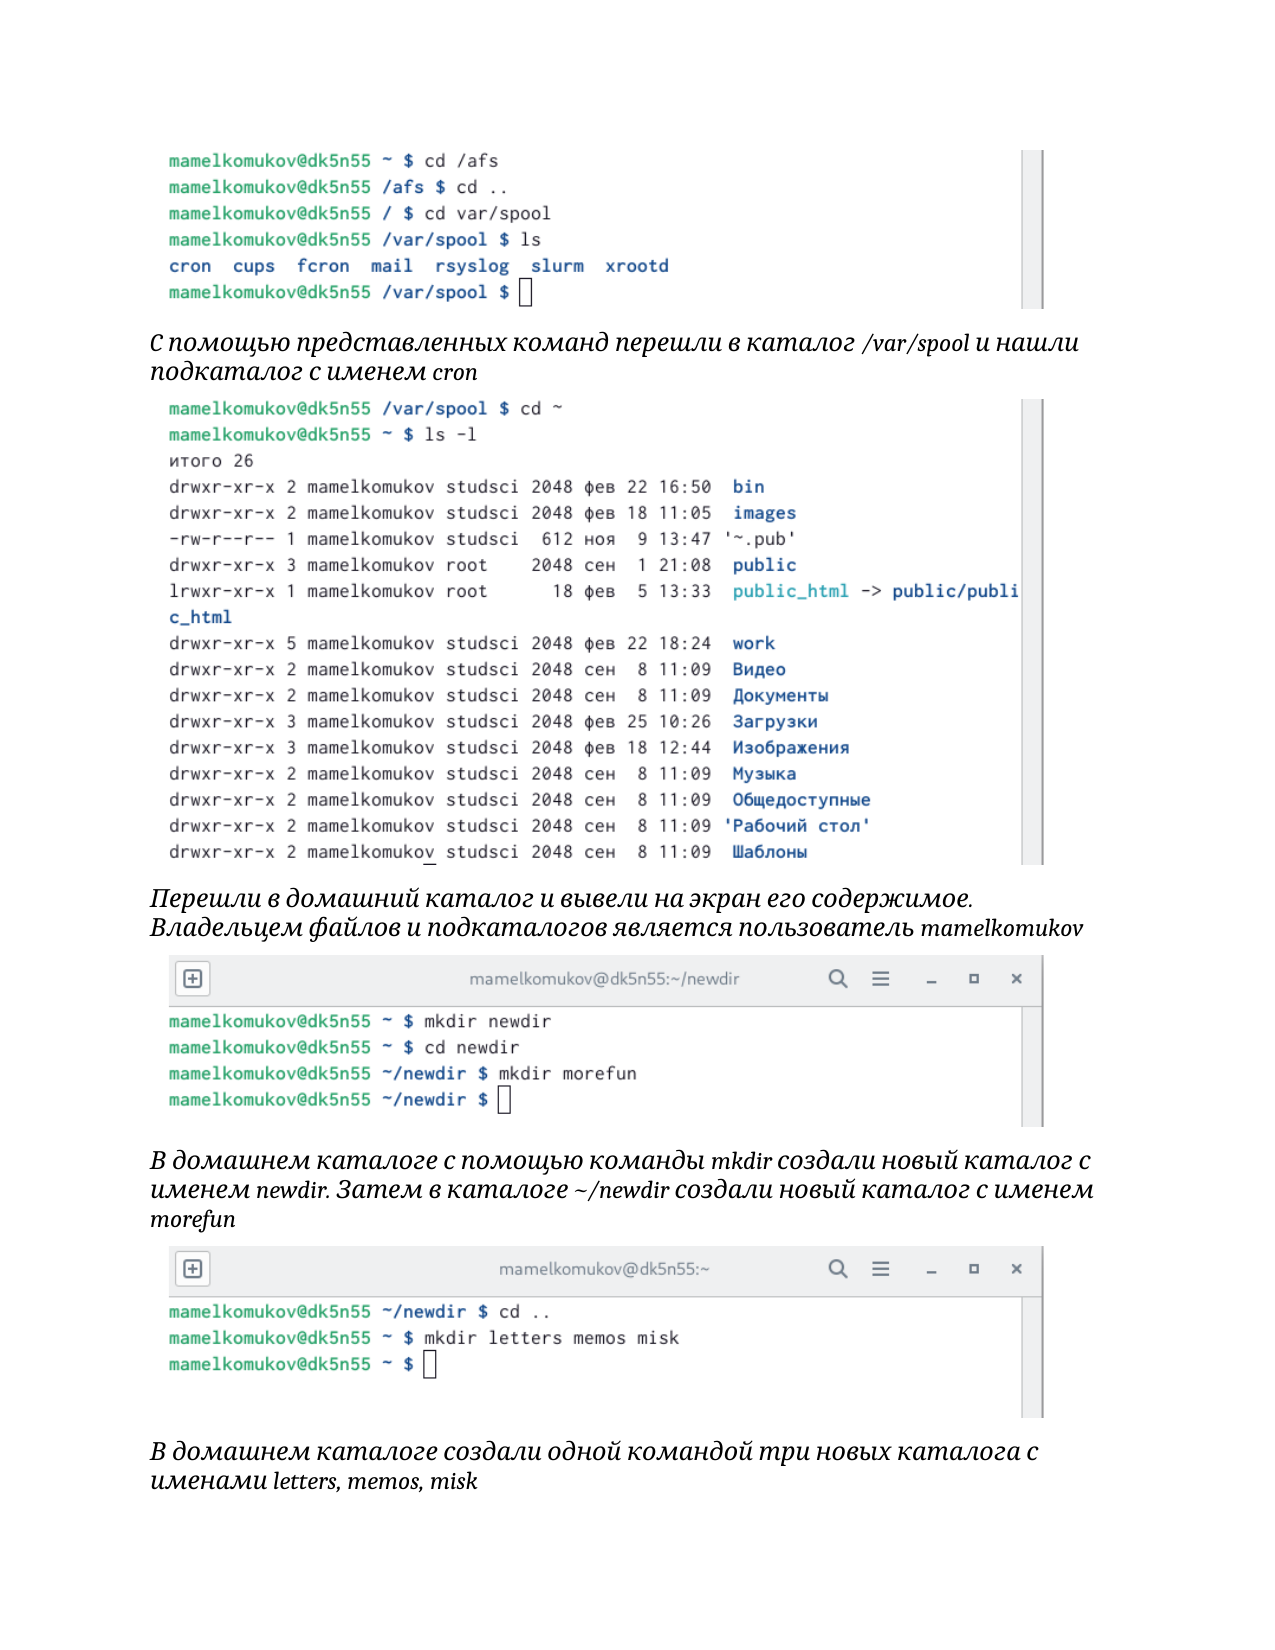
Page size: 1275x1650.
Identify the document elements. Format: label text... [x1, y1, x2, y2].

text В домашнем каталоге создали одной командой три новых каталога с именами letters, memos, misk [150, 1438, 1125, 1496]
picture [168, 1246, 1044, 1418]
picture [168, 955, 1044, 1127]
text В домашнем каталоге с помощью команды mkdir создали новый каталог с именем newdir. Затем в каталоге ~/newdir создали новый каталог с именем morefun [150, 1147, 1125, 1233]
text C помощью представленных команд перешли в каталог /var/spool и нашли подкаталог с именем cron [150, 329, 1125, 387]
text Перешли в домашний каталог и вывели на экран его содержимое. Владельцем файлов и подкаталогов является пользователь mamelkomukov [150, 885, 1125, 943]
picture [168, 150, 1044, 309]
picture [168, 399, 1044, 865]
